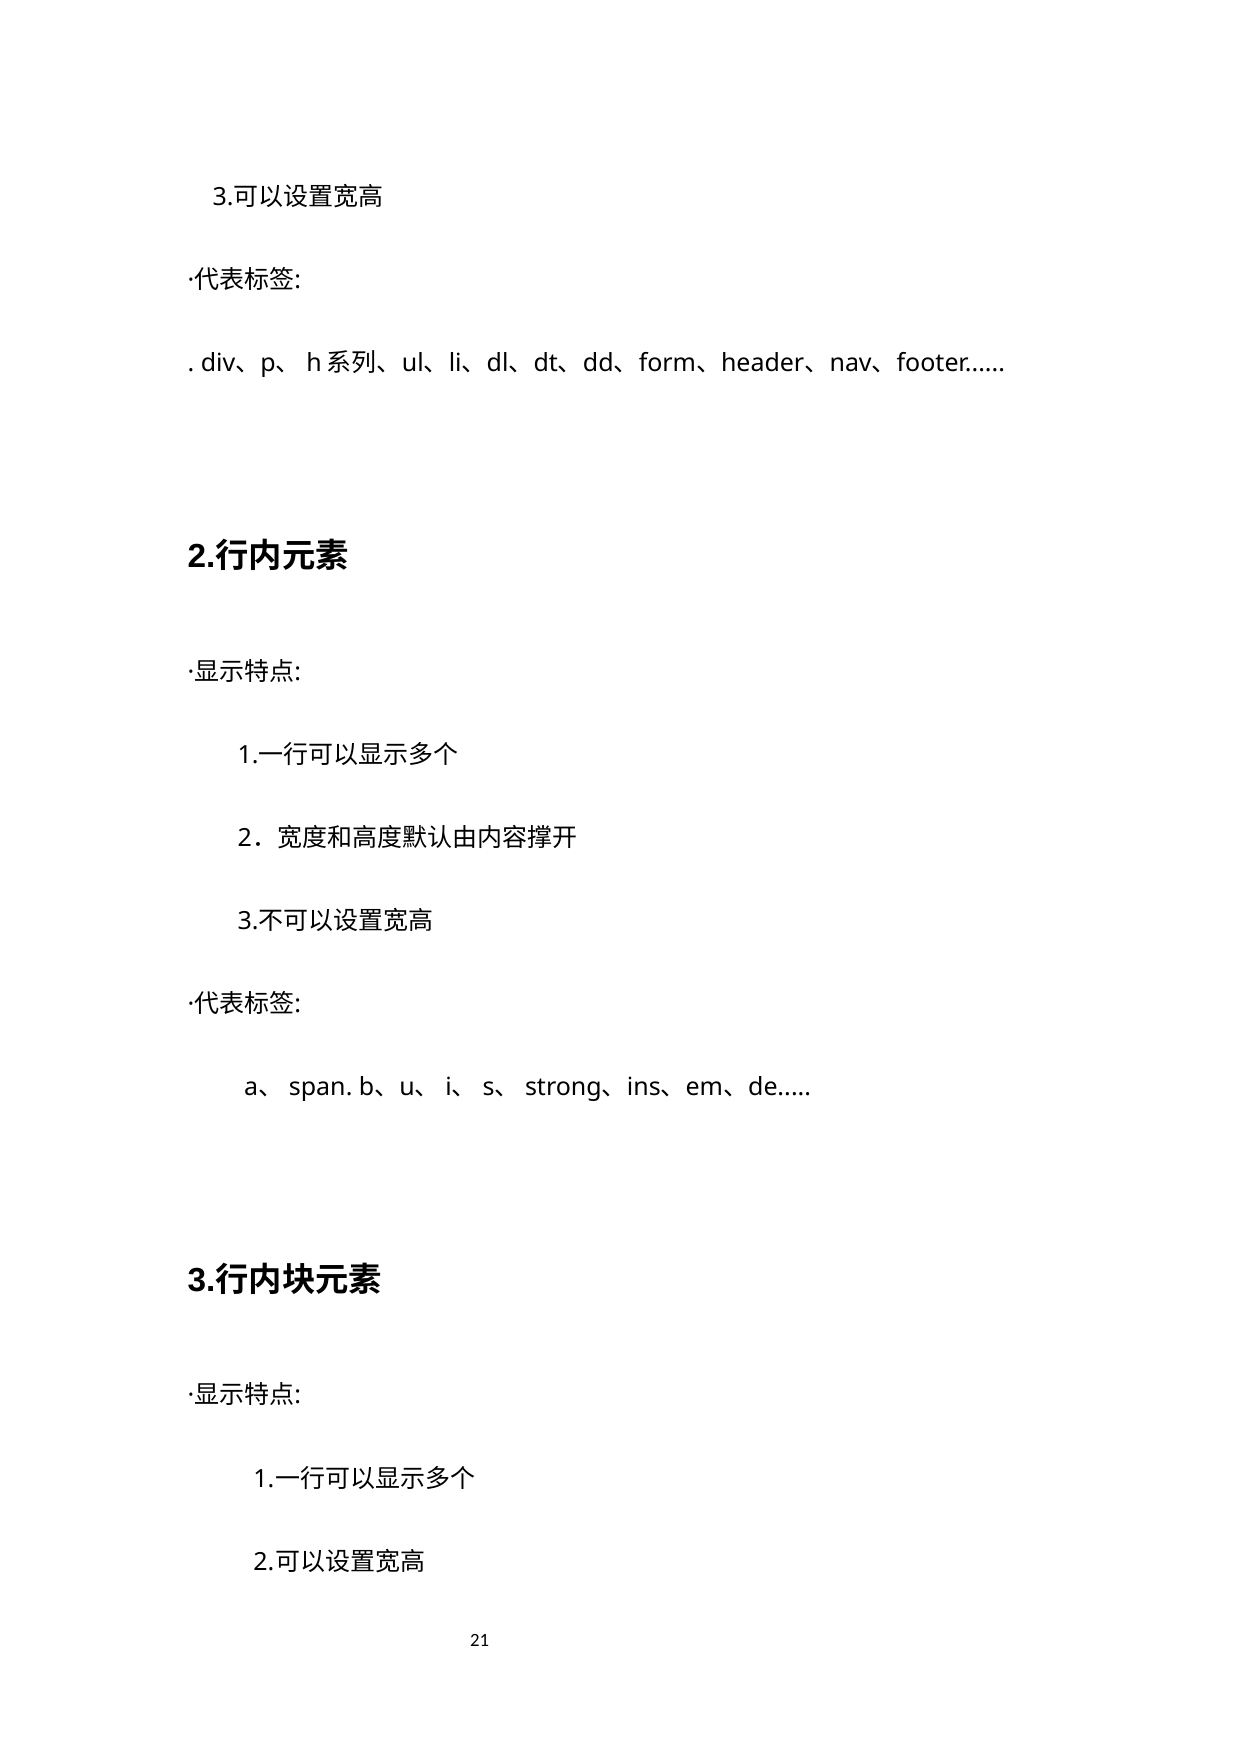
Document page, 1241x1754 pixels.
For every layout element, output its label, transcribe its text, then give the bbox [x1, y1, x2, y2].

subtitle 2.行内元素 [187, 520, 1053, 585]
list ·显示特点: [187, 637, 1053, 702]
list 3.可以设置宽高 [187, 162, 1053, 227]
list 2．宽度和高度默认由内容撑开 [187, 803, 1053, 868]
list ·代表标签: [187, 969, 1053, 1034]
list ·代表标签: [187, 245, 1053, 310]
list 3.不可以设置宽高 [187, 886, 1053, 951]
list . div、p、 h系列、ul、li、dl、dt、dd、form、header、nav、footer...... [187, 328, 1053, 393]
list 一行可以显示多个 [253, 1444, 1053, 1509]
subtitle 3.行内块元素 [187, 1244, 1053, 1309]
list ·显示特点: [187, 1361, 1053, 1426]
list a、 span. b、u、 i、 s、 strong、ins、em、de..... [187, 1052, 1053, 1117]
list 1.一行可以显示多个 [187, 720, 1053, 785]
list 可以设置宽高 [253, 1527, 1053, 1592]
